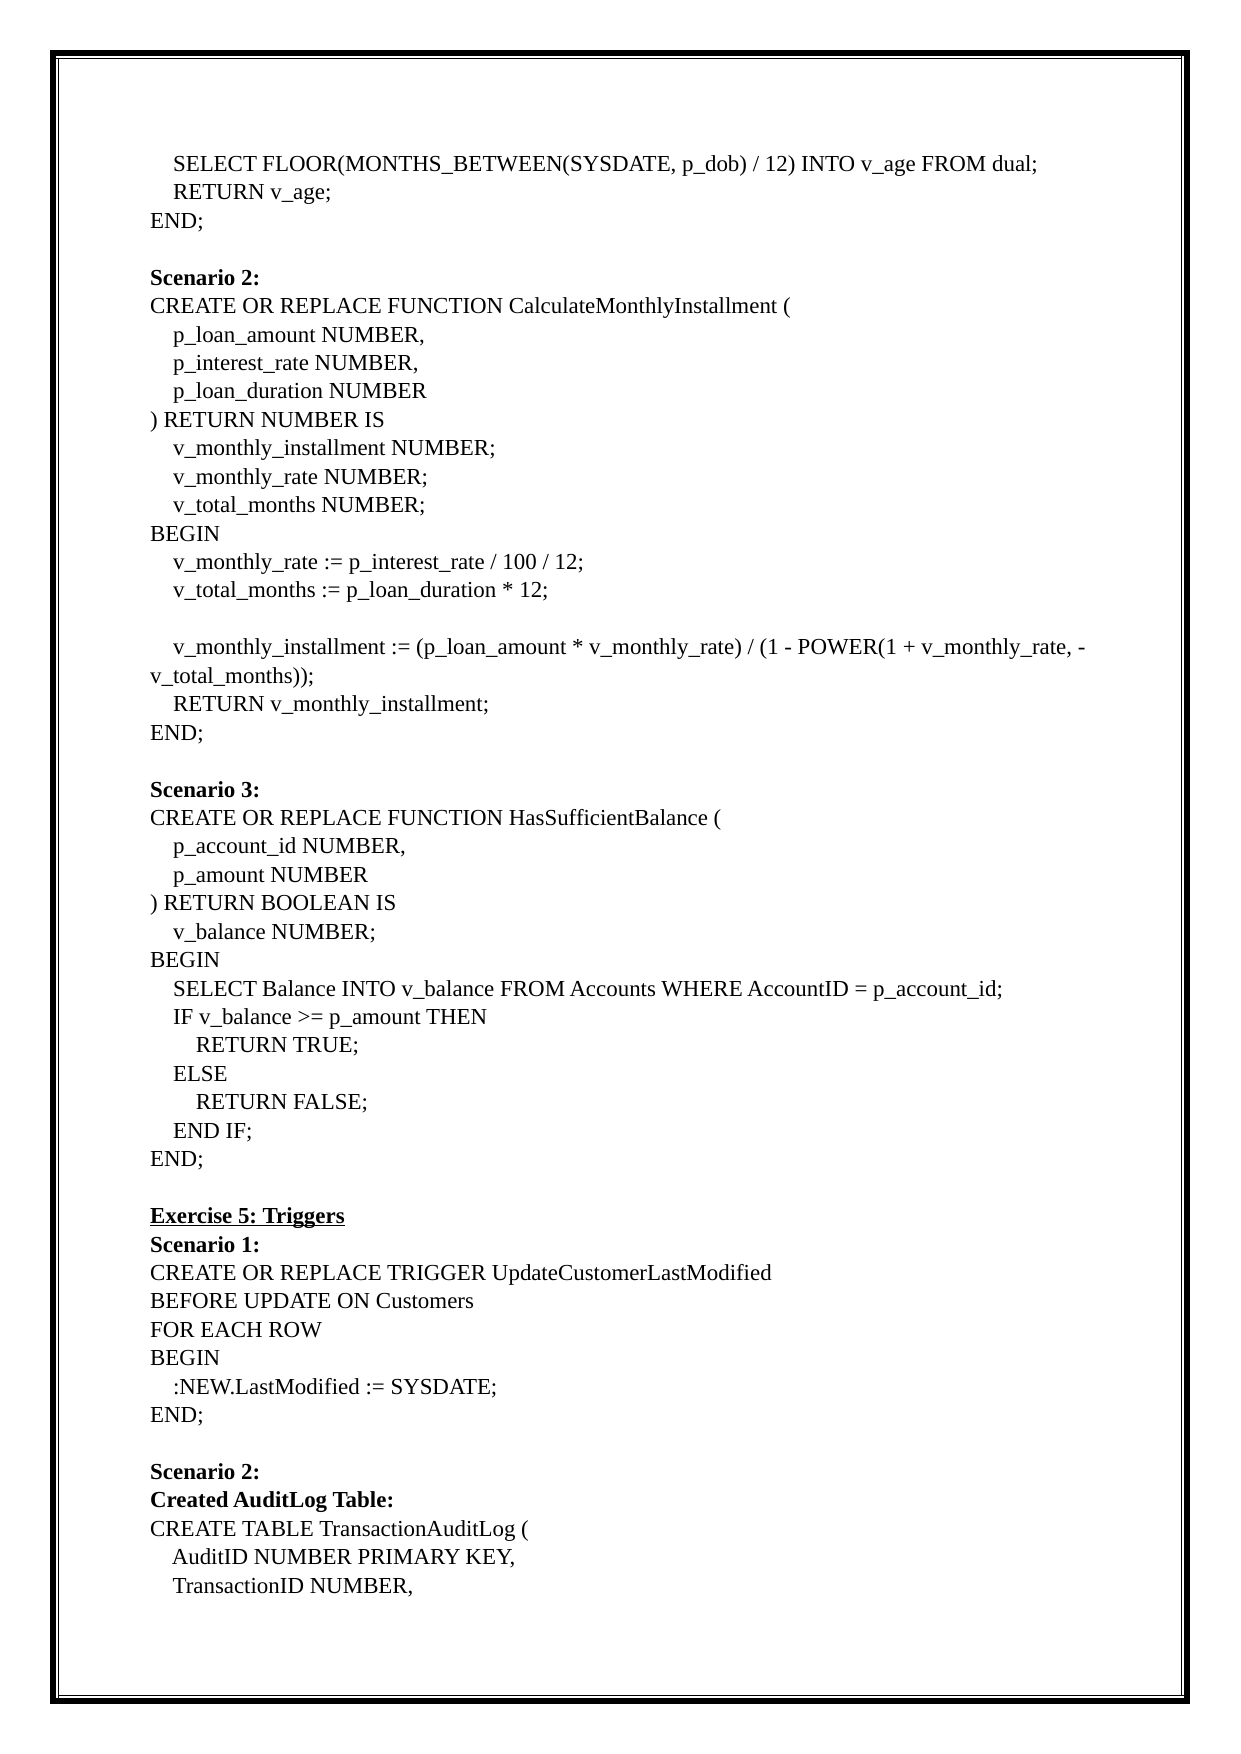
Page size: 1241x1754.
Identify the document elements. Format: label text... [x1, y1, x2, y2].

text AuditID NUMBER PRIMARY KEY, [150, 1543, 1090, 1570]
text p_amount NUMBER [150, 861, 1090, 887]
text v_total_months := p_loan_duration * 12; [150, 577, 1090, 603]
text RETURN TRUE; [150, 1032, 1090, 1058]
text IF v_balance >= p_amount THEN [150, 1003, 1090, 1029]
text p_loan_duration NUMBER [150, 377, 1090, 404]
text ) RETURN BOOLEAN IS [150, 889, 1090, 916]
text Exercise 5: Triggers [150, 1202, 1090, 1228]
text SELECT Balance INTO v_balance FROM Accounts WHERE AccountID = p_account_id; [150, 975, 1090, 1001]
text Scenario 1: [150, 1231, 1090, 1257]
text CREATE OR REPLACE TRIGGER UpdateCustomerLastModified [150, 1259, 1090, 1285]
text p_account_id NUMBER, [150, 832, 1090, 859]
text CREATE TABLE TransactionAuditLog ( [150, 1515, 1090, 1541]
text p_loan_amount NUMBER, [150, 321, 1090, 347]
text END; [150, 1401, 1090, 1428]
text CREATE OR REPLACE FUNCTION HasSufficientBalance ( [150, 804, 1090, 830]
text BEFORE UPDATE ON Customers [150, 1287, 1090, 1314]
text v_monthly_rate := p_interest_rate / 100 / 12; [150, 548, 1090, 574]
text BEGIN [150, 946, 1090, 973]
text v_total_months NUMBER; [150, 491, 1090, 518]
text BEGIN [150, 1344, 1090, 1371]
text v_monthly_installment := (p_loan_amount * v_monthly_rate) / (1 - POWER(1 + v_monthly_rate, -v_total_months)); [150, 633, 1090, 688]
text END; [150, 207, 1090, 233]
text END; [150, 1145, 1090, 1172]
text SELECT FLOOR(MONTHS_BETWEEN(SYSDATE, p_dob) / 12) INTO v_age FROM dual; [150, 150, 1090, 176]
text FOR EACH ROW [150, 1316, 1090, 1342]
text RETURN v_age; [150, 178, 1090, 205]
text v_monthly_rate NUMBER; [150, 463, 1090, 489]
text :NEW.LastModified := SYSDATE; [150, 1373, 1090, 1399]
text Created AuditLog Table: [150, 1487, 1090, 1513]
text Scenario 2: [150, 264, 1090, 290]
text RETURN FALSE; [150, 1088, 1090, 1115]
text ) RETURN NUMBER IS [150, 406, 1090, 432]
text Scenario 2: [150, 1458, 1090, 1484]
text CREATE OR REPLACE FUNCTION CalculateMonthlyInstallment ( [150, 292, 1090, 318]
text END IF; [150, 1117, 1090, 1143]
text Scenario 3: [150, 776, 1090, 802]
text END; [150, 719, 1090, 745]
text ELSE [150, 1060, 1090, 1086]
text BEGIN [150, 520, 1090, 546]
text RETURN v_monthly_installment; [150, 690, 1090, 717]
text v_monthly_installment NUMBER; [150, 434, 1090, 461]
text TransactionID NUMBER, [150, 1572, 1090, 1598]
text p_interest_rate NUMBER, [150, 349, 1090, 375]
text v_balance NUMBER; [150, 918, 1090, 944]
